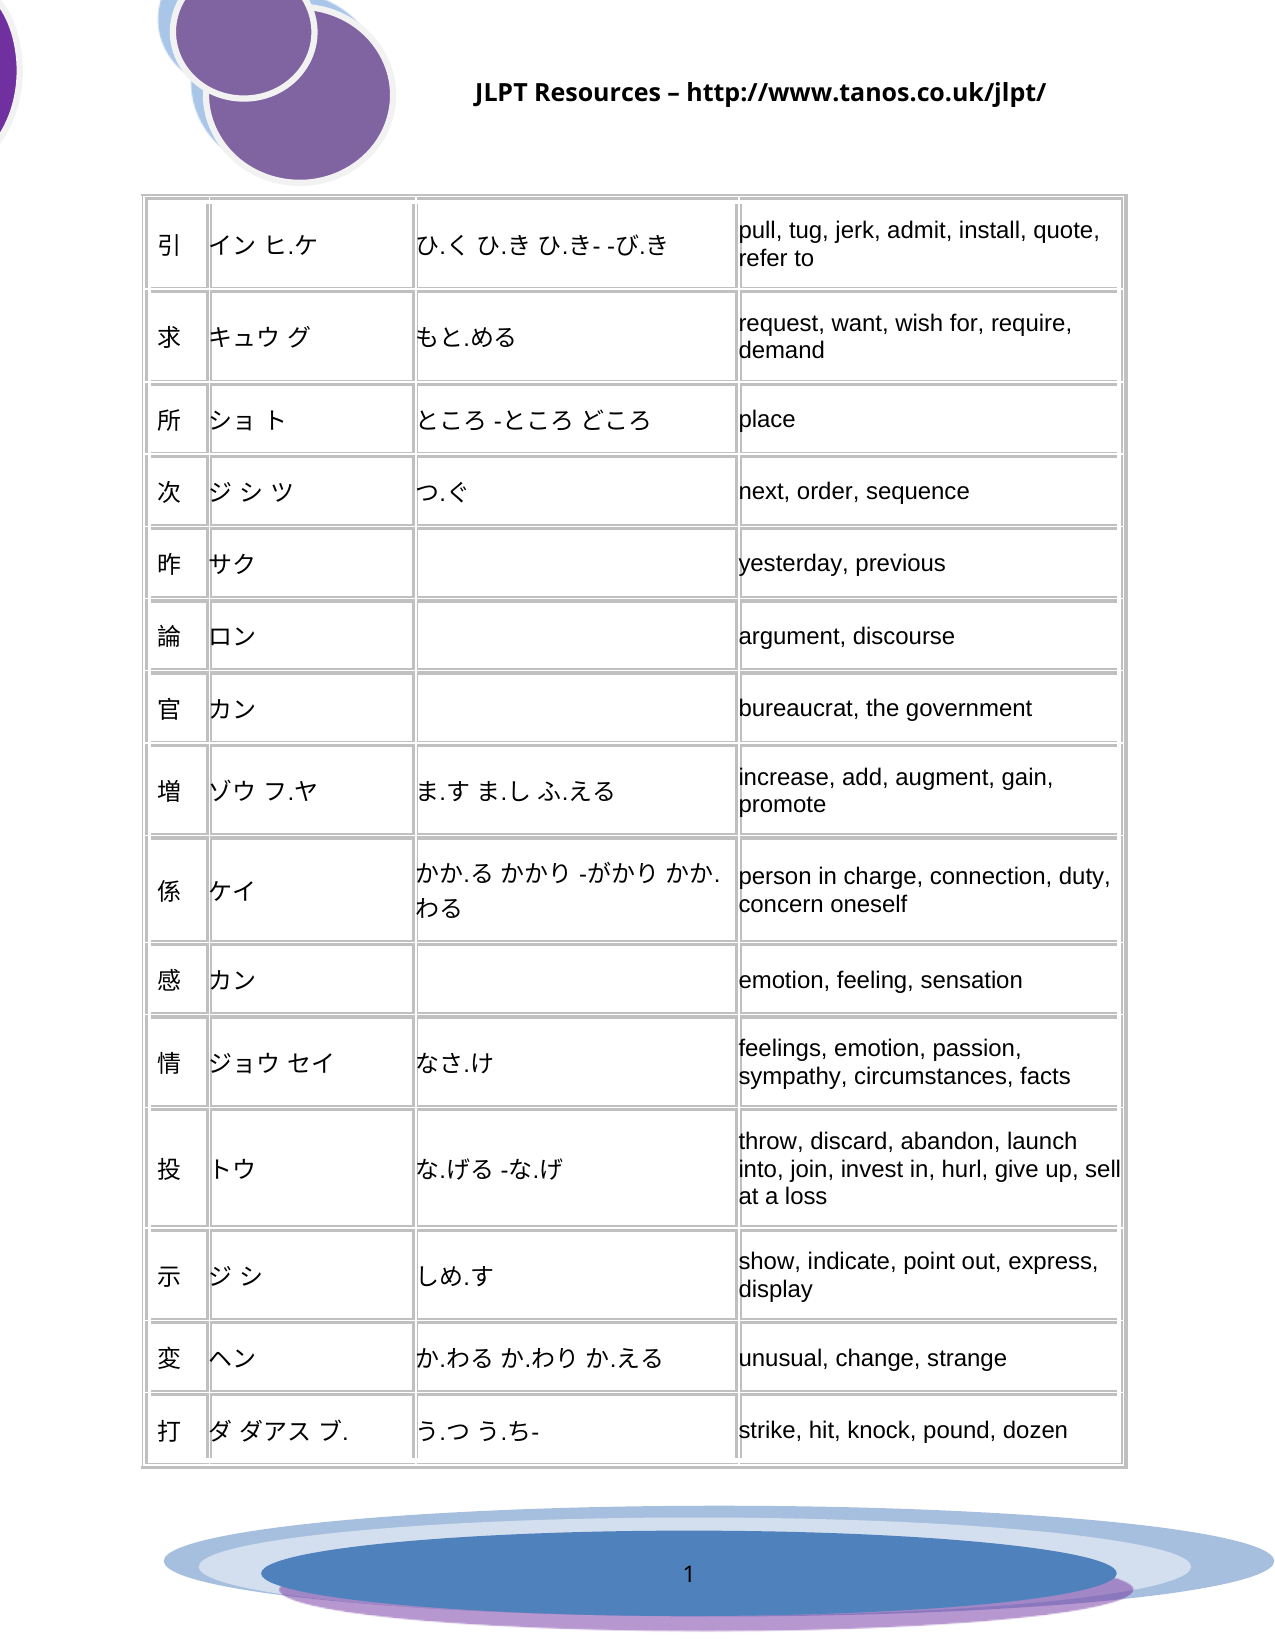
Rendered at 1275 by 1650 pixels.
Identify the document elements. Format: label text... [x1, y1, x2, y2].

table_cell 情 [145, 1012, 209, 1105]
table_cell ショ ト [212, 386, 412, 452]
table_cell pull, tug, jerk, admit, install, quote, refer to [738, 196, 1124, 287]
table_cell ヘン [212, 1324, 412, 1390]
table_cell unusual, change, strange [738, 1318, 1124, 1390]
table_cell 示 [145, 1225, 209, 1318]
table_cell throw, discard, abandon, launch into, join, invest in, hurl, give up, sell at a loss [738, 1105, 1124, 1225]
table_cell もと.める [418, 293, 735, 379]
table_cell カン [212, 675, 412, 741]
table_cell [418, 603, 735, 668]
table_cell う.つ う.ち- [415, 1390, 738, 1462]
table_cell next, order, sequence [738, 452, 1124, 524]
table_cell person in charge, connection, duty, concern oneself [738, 833, 1124, 940]
table_cell 官 [145, 668, 209, 741]
table_cell 感 [145, 940, 209, 1012]
table_cell bureaucrat, the government [738, 668, 1124, 741]
table_cell [418, 530, 735, 596]
table_cell 引 [148, 200, 209, 287]
table_cell ま.す ま.し ふ.える [418, 747, 735, 833]
table_cell request, want, wish for, require, demand [738, 287, 1124, 379]
table_cell strike, hit, knock, pound, dozen [738, 1390, 1124, 1462]
table_cell イン ヒ.ケ [209, 196, 415, 287]
table_cell キュウ グ [212, 293, 412, 379]
table_cell 次 [145, 452, 209, 524]
table_cell トウ [212, 1111, 412, 1225]
table_cell ダ ダアス ブ. [209, 1390, 415, 1462]
table_cell なさ.け [418, 1019, 735, 1105]
table_cell ジョウ セイ [212, 1019, 412, 1105]
table_cell ところ -ところ どころ [418, 386, 735, 452]
table_cell feelings, emotion, passion, sympathy, circumstances, facts [738, 1012, 1124, 1105]
table_cell ひ.く ひ.き ひ.き- -び.き [415, 196, 738, 287]
table_cell 所 [145, 380, 209, 452]
table_cell 変 [145, 1318, 209, 1390]
table_cell [418, 675, 735, 741]
table_cell か.わる か.わり か.える [418, 1324, 735, 1390]
table_cell かか.る かかり -がかり かか.わる [418, 840, 735, 940]
table_cell argument, discourse [738, 596, 1124, 668]
table_cell 打 [145, 1390, 209, 1462]
table_cell yesterday, previous [738, 524, 1124, 596]
table_cell increase, add, augment, gain, promote [738, 741, 1124, 833]
table_cell ジ シ [212, 1232, 412, 1318]
table_cell 投 [145, 1105, 209, 1225]
table_cell つ.ぐ [418, 458, 735, 524]
table_cell place [738, 380, 1124, 452]
table_cell しめ.す [418, 1232, 735, 1318]
table_cell ゾウ フ.ヤ [212, 747, 412, 833]
table_cell 昨 [145, 524, 209, 596]
table_cell カン [212, 946, 412, 1012]
table_cell な.げる -な.げ [418, 1111, 735, 1225]
table_cell [418, 946, 735, 1012]
table_cell ジ シ ツ [212, 458, 412, 524]
table_cell 論 [145, 596, 209, 668]
table_cell 求 [145, 287, 209, 379]
table_cell ロン [212, 603, 412, 668]
table_cell emotion, feeling, sensation [738, 940, 1124, 1012]
table_cell 係 [145, 833, 209, 940]
table_cell 増 [145, 741, 209, 833]
table_cell サク [212, 530, 412, 596]
table_cell show, indicate, point out, express, display [738, 1225, 1124, 1318]
table_cell ケイ [212, 840, 412, 940]
